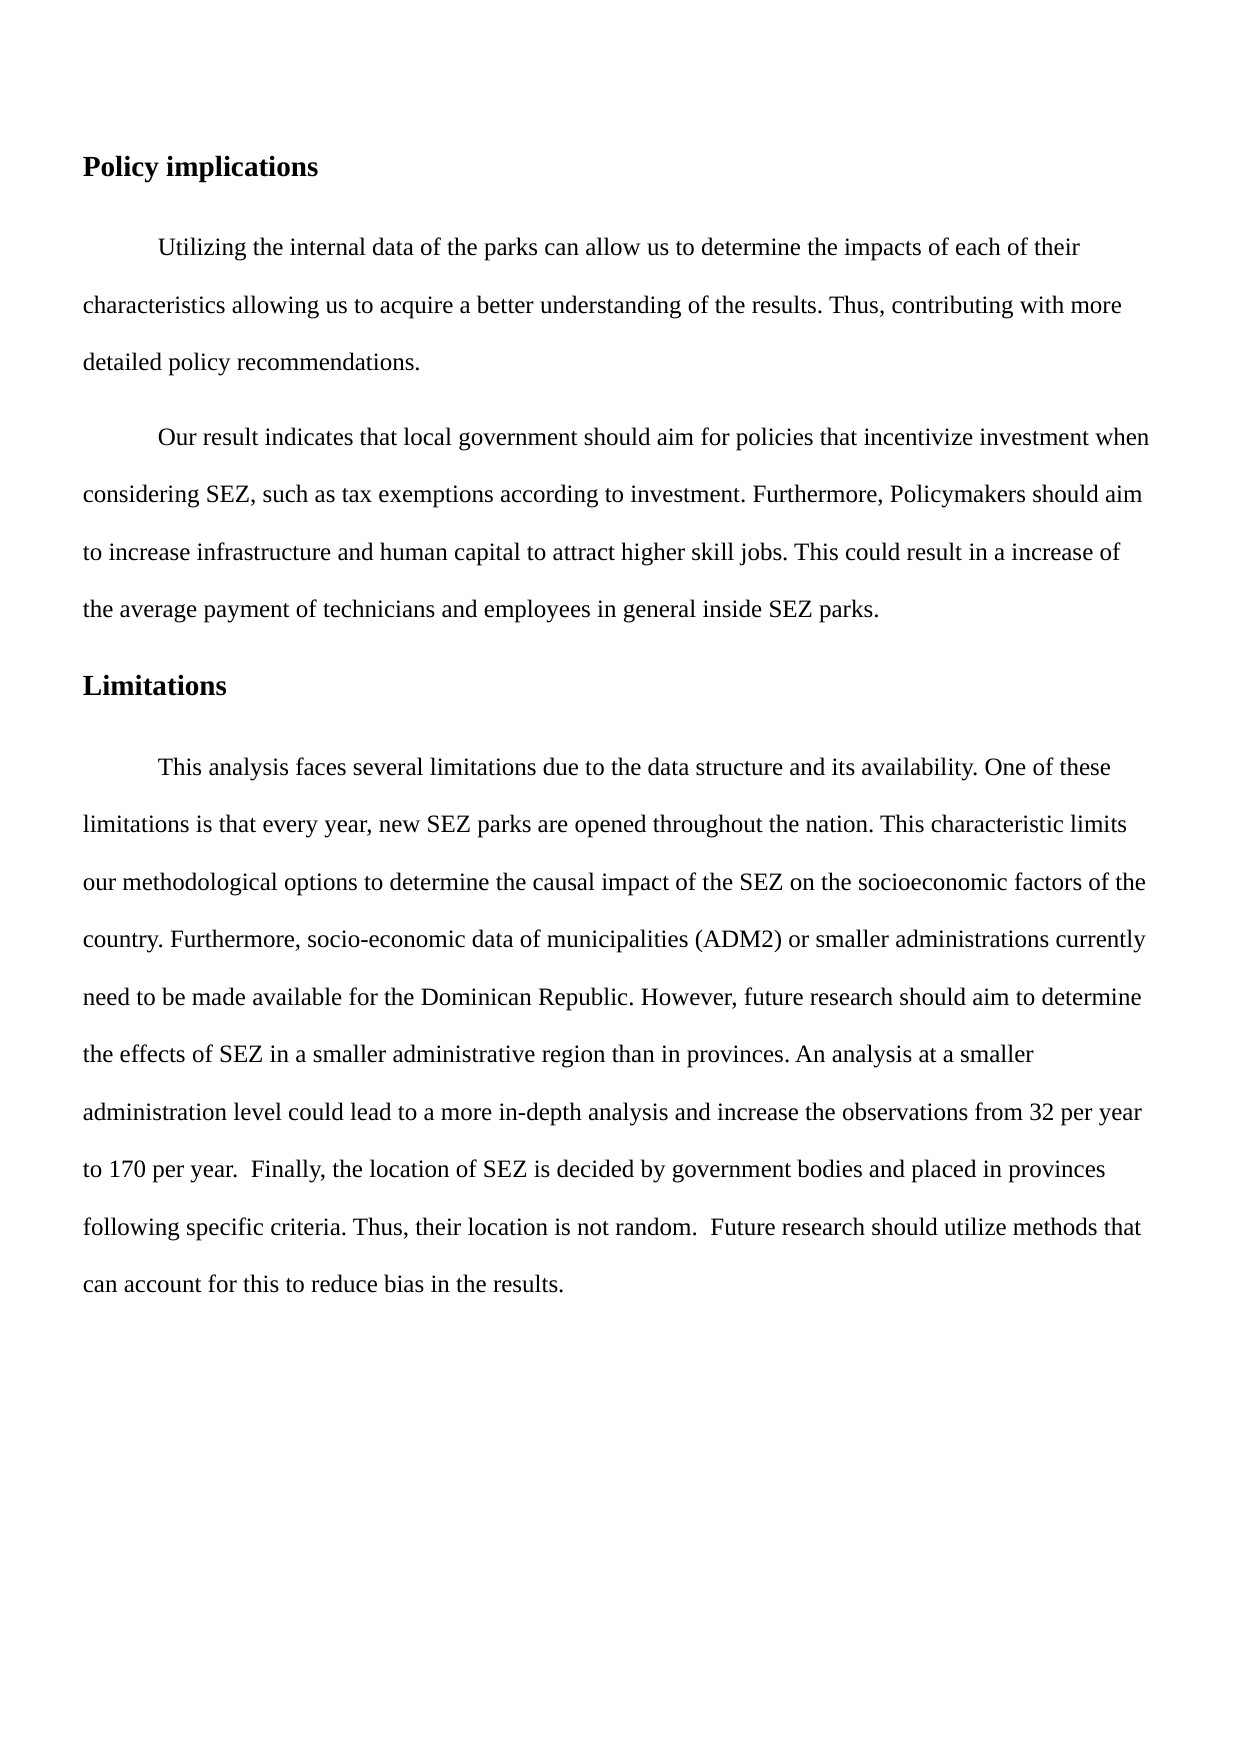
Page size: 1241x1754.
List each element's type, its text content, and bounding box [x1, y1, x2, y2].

text Our result indicates that local government should aim for policies that incentivize investment when considering SEZ, such as tax exemptions according to investment. Furthermore, Policymakers should aim to increase infrastructure and human capital to attract higher skill jobs. This could result in a increase of the average payment of technicians and employees in general inside SEZ parks. [83, 422, 1157, 623]
text Policy implications [83, 149, 1157, 182]
text Utilizing the internal data of the parks can allow us to determine the impacts of each of their characteristics allowing us to acquire a better understanding of the results. Thus, contributing with more detailed policy recommendations. [83, 232, 1157, 376]
text This analysis faces several limitations due to the data structure and its availability. One of these limitations is that every year, new SEZ parks are opened throughout the nation. This characteristic limits our methodological options to determine the causal impact of the SEZ on the socioeconomic factors of the country. Furthermore, socio-economic data of municipalities (ADM2) or smaller administrations currently need to be made available for the Dominican Republic. However, future research should aim to determine the effects of SEZ in a smaller administrative region than in provinces. An analysis at a smaller administration level could lead to a more in-depth analysis and increase the observations from 32 per year to 170 per year. Finally, the location of SEZ is decided by government bodies and placed in provinces following specific criteria. Thus, their location is not random. Future research should utilize methods that can account for this to reduce bias in the results. [83, 752, 1157, 1298]
text Limitations [83, 668, 1157, 702]
